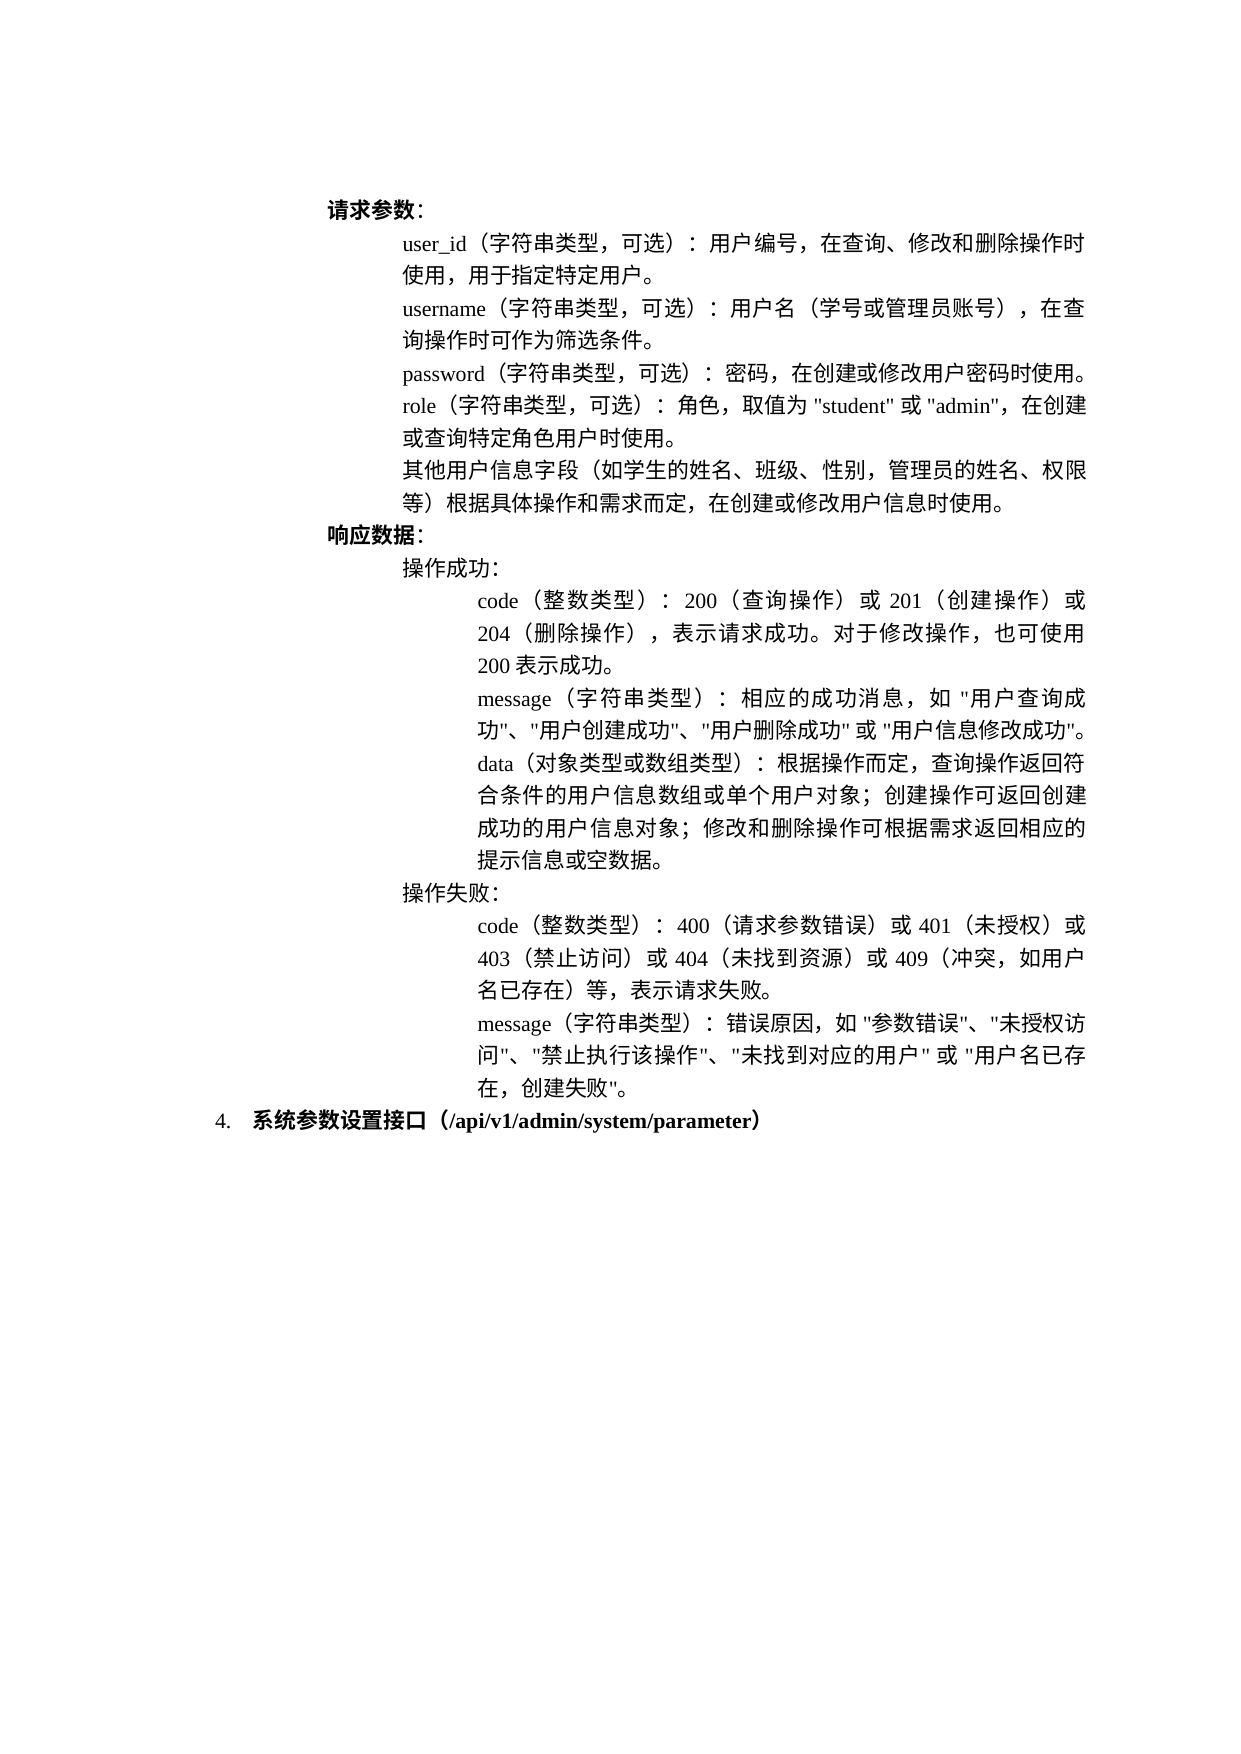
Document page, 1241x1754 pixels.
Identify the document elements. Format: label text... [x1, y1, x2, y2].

text code（整数类型）：200（查询操作）或 201（创建操作）或 204（删除操作），表示请求成功。对于修改操作，也可使用 200 表示成功。 [477, 583, 1087, 680]
text password（字符串类型，可选）：密码，在创建或修改用户密码时使用。 [402, 355, 1087, 388]
text username（字符串类型，可选）：用户名（学号或管理员账号），在查询操作时可作为筛选条件。 [402, 290, 1087, 355]
text 响应数据： [327, 518, 1087, 550]
text 请求参数： [327, 193, 1087, 225]
list 系统参数设置接口（/api/v1/admin/system/parameter） [215, 1103, 1087, 1135]
text 其他用户信息字段（如学生的姓名、班级、性别，管理员的姓名、权限等）根据具体操作和需求而定，在创建或修改用户信息时使用。 [402, 453, 1087, 518]
text 操作失败： [402, 875, 1087, 908]
text role（字符串类型，可选）：角色，取值为 "student" 或 "admin"，在创建或查询特定角色用户时使用。 [402, 388, 1087, 453]
text data（对象类型或数组类型）：根据操作而定，查询操作返回符合条件的用户信息数组或单个用户对象；创建操作可返回创建成功的用户信息对象；修改和删除操作可根据需求返回相应的提示信息或空数据。 [477, 745, 1087, 875]
text message（字符串类型）：相应的成功消息，如 "用户查询成功"、"用户创建成功"、"用户删除成功" 或 "用户信息修改成功"。 [477, 680, 1087, 745]
text message（字符串类型）：错误原因，如 "参数错误"、"未授权访问"、"禁止执行该操作"、"未找到对应的用户" 或 "用户名已存在，创建失败"。 [477, 1005, 1087, 1103]
text user_id（字符串类型，可选）：用户编号，在查询、修改和删除操作时使用，用于指定特定用户。 [402, 225, 1087, 290]
text code（整数类型）：400（请求参数错误）或 401（未授权）或 403（禁止访问）或 404（未找到资源）或 409（冲突，如用户名已存在）等，表示请求失败。 [477, 908, 1087, 1005]
text 操作成功： [402, 550, 1087, 583]
